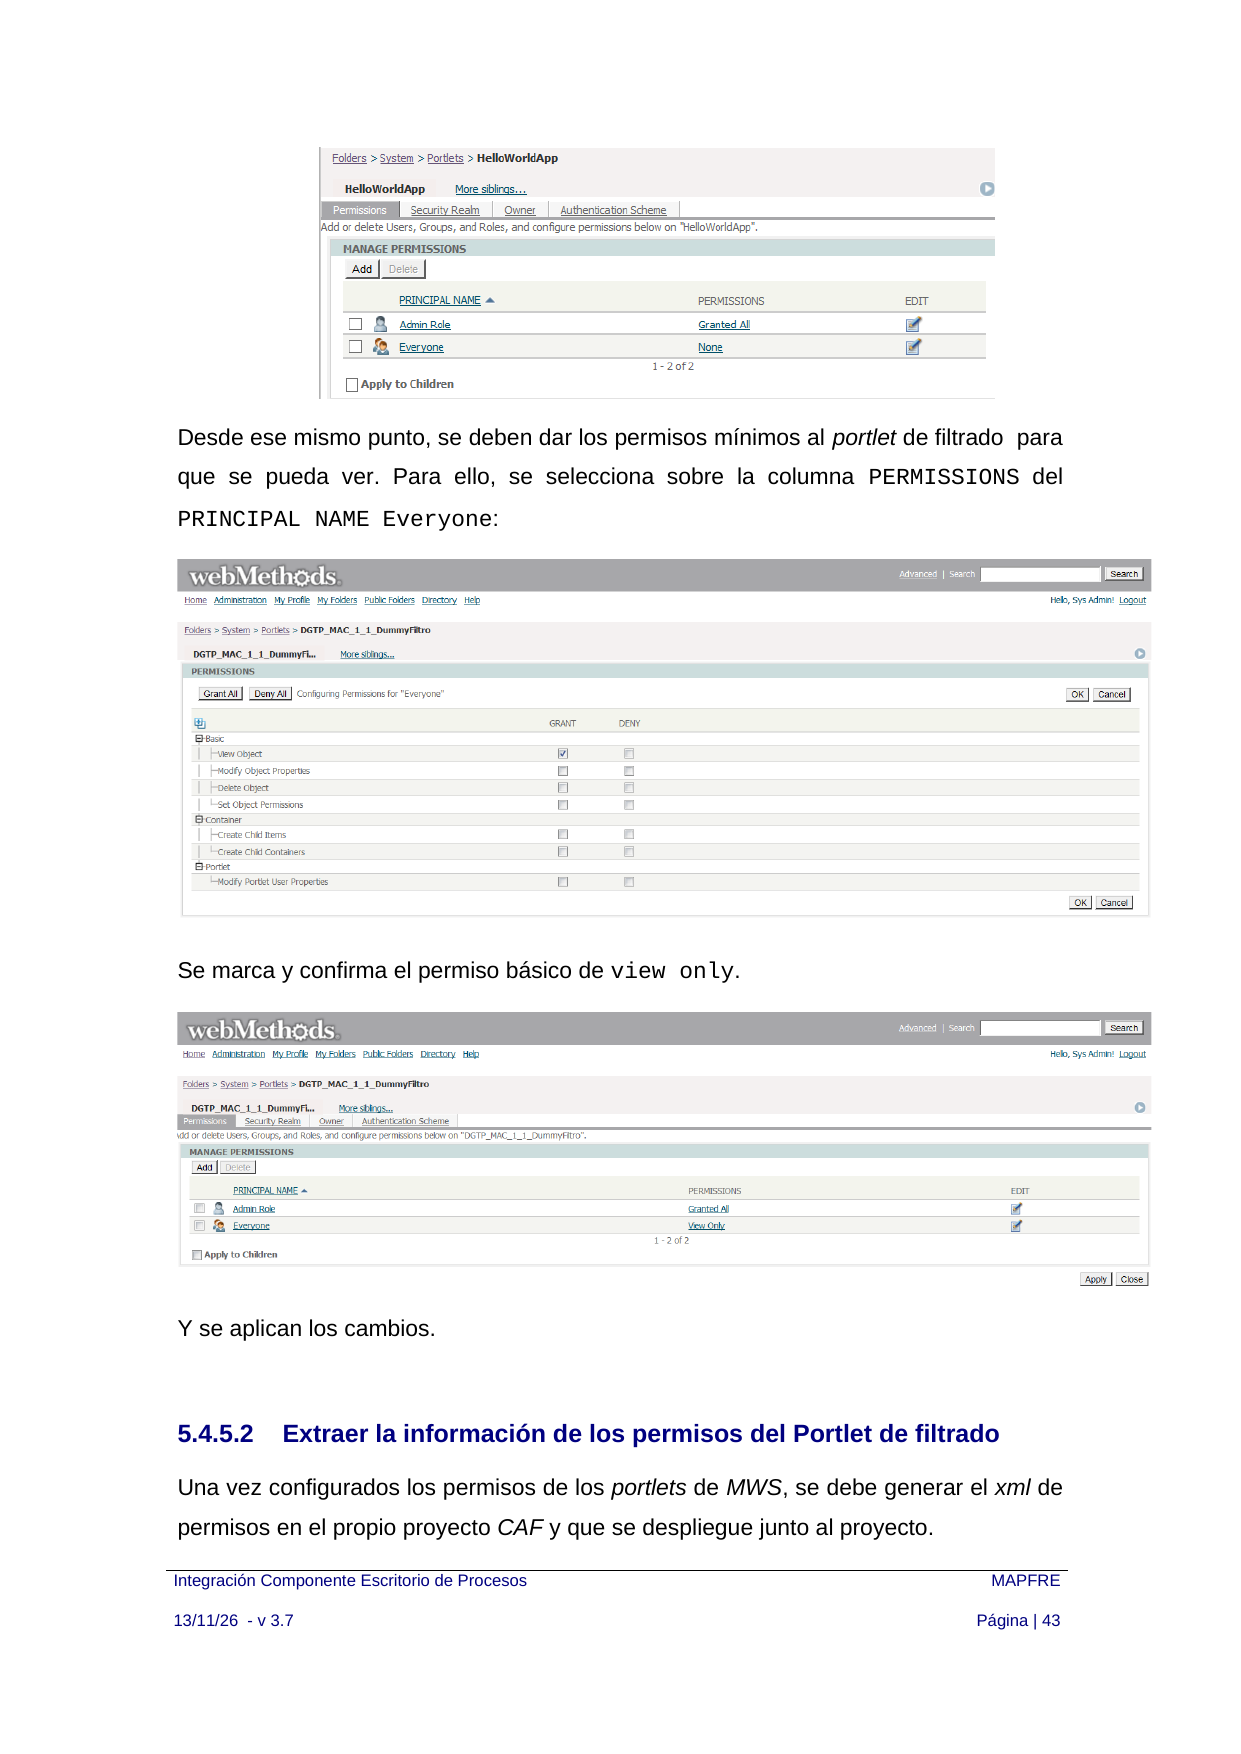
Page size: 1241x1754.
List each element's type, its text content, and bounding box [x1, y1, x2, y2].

text Se marca y confirma el permiso básico de view only. [177, 957, 1063, 985]
picture [319, 147, 995, 399]
picture [177, 1012, 1152, 1302]
text Y se aplican los cambios. [177, 1302, 1063, 1341]
subtitle Extraer la información de los permisos del Portlet de filtrado [177, 1419, 1063, 1447]
text Una vez configurados los permisos de los portlets de MWS, se debe generar el xml de permisos en el propio proyecto CAF y que se despliegue junto al proyecto. [177, 1474, 1063, 1540]
picture [177, 559, 1152, 932]
text Desde ese mismo punto, se deben dar los permisos mínimos al portlet de filtrado para que se pueda ver. Para ello, se selecciona sobre la columna PERMISSIONS del PRINCIPAL NAME Everyone: [177, 424, 1063, 533]
